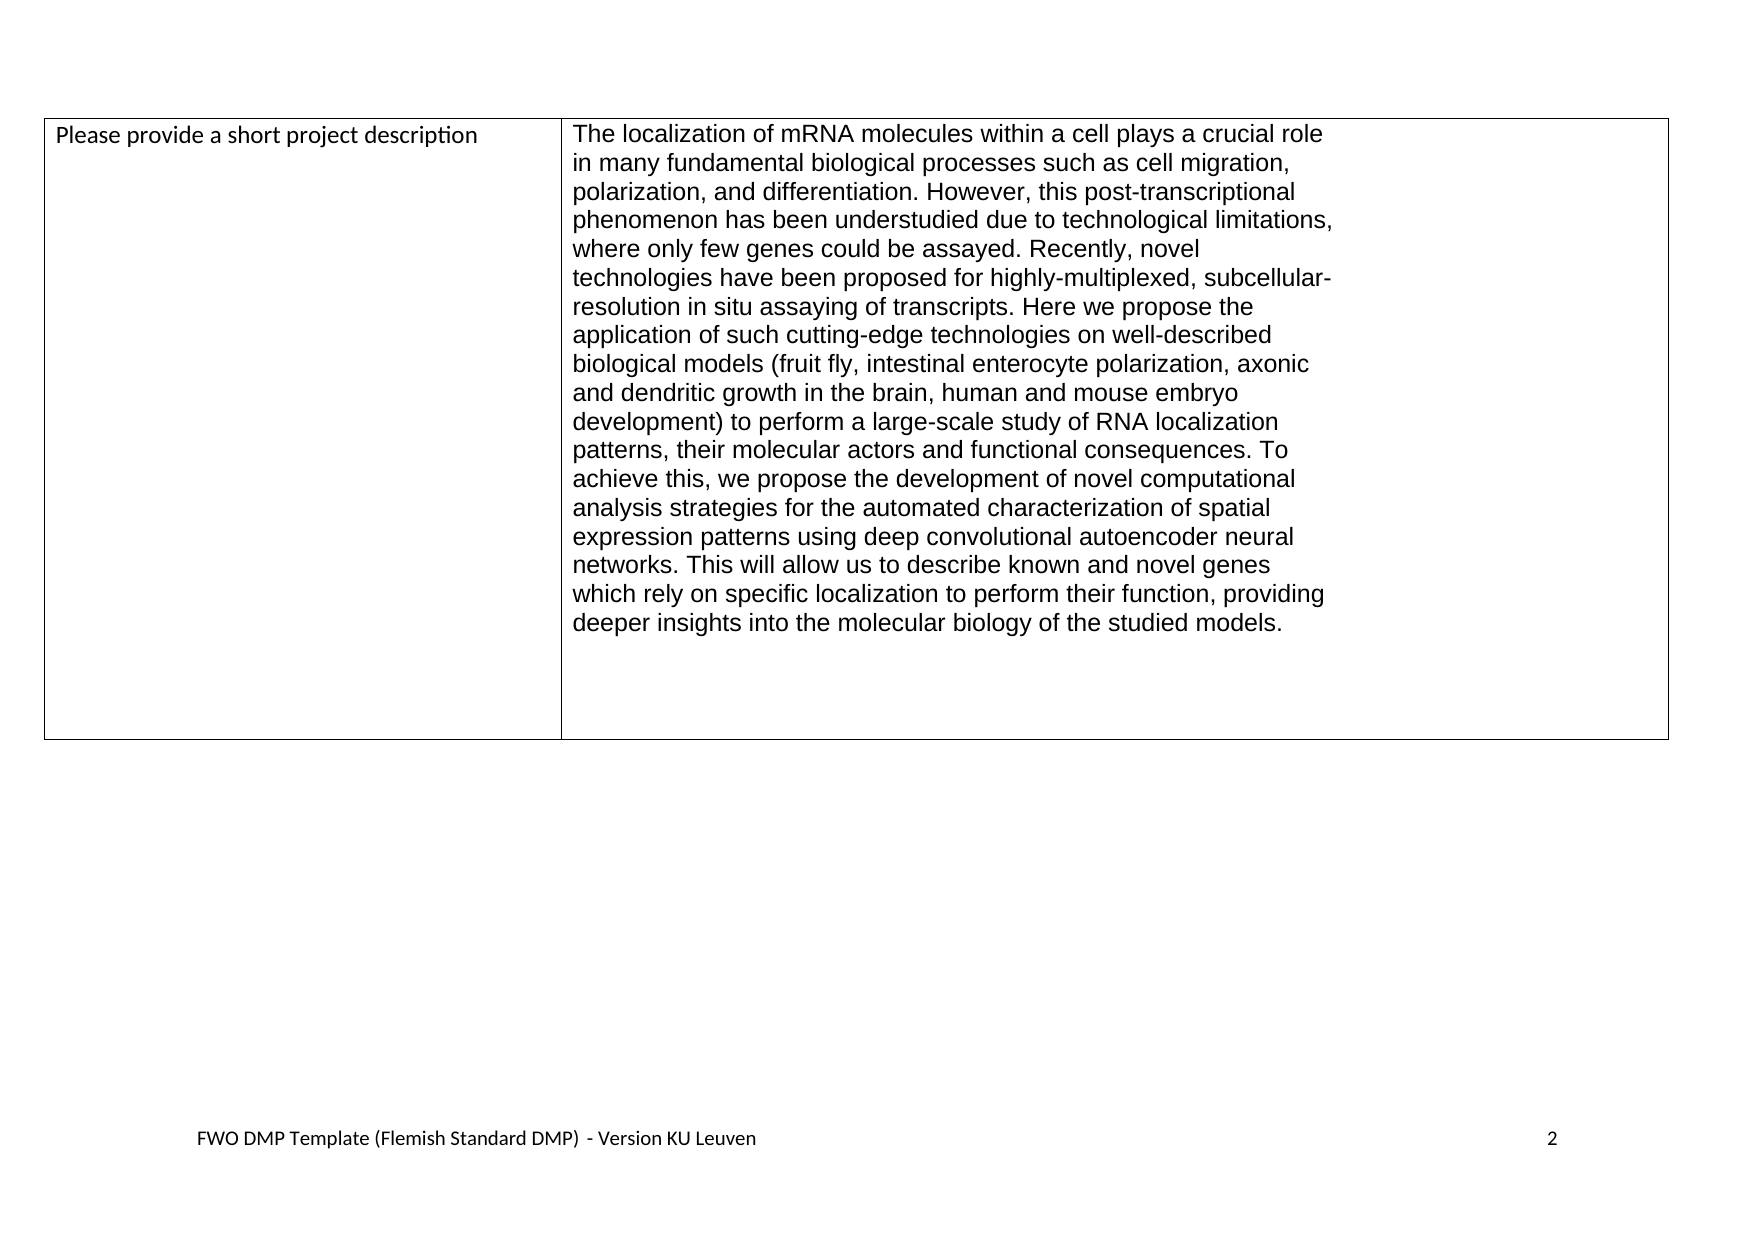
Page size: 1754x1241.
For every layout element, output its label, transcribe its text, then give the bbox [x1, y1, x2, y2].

table_cell Please provide a short project description [45, 119, 561, 739]
table_cell The localization of mRNA molecules within a cell plays a crucial role in many fundamental biological processes such as cell migration, polarization, and differentiation. However, this post-transcriptional phenomenon has been understudied due to technological limitations, where only few genes could be assayed. Recently, novel technologies have been proposed for highly-multiplexed, subcellular- resolution in situ assaying of transcripts. Here we propose the application of such cutting-edge technologies on well-described biological models (fruit fly, intestinal enterocyte polarization, axonic and dendritic growth in the brain, human and mouse embryo development) to perform a large-scale study of RNA localization patterns, their molecular actors and functional consequences. To achieve this, we propose the development of novel computational analysis strategies for the automated characterization of spatial expression patterns using deep convolutional autoencoder neural networks. This will allow us to describe known and novel genes which rely on specific localization to perform their function, providing deeper insights into the molecular biology of the studied models. [562, 119, 1668, 739]
